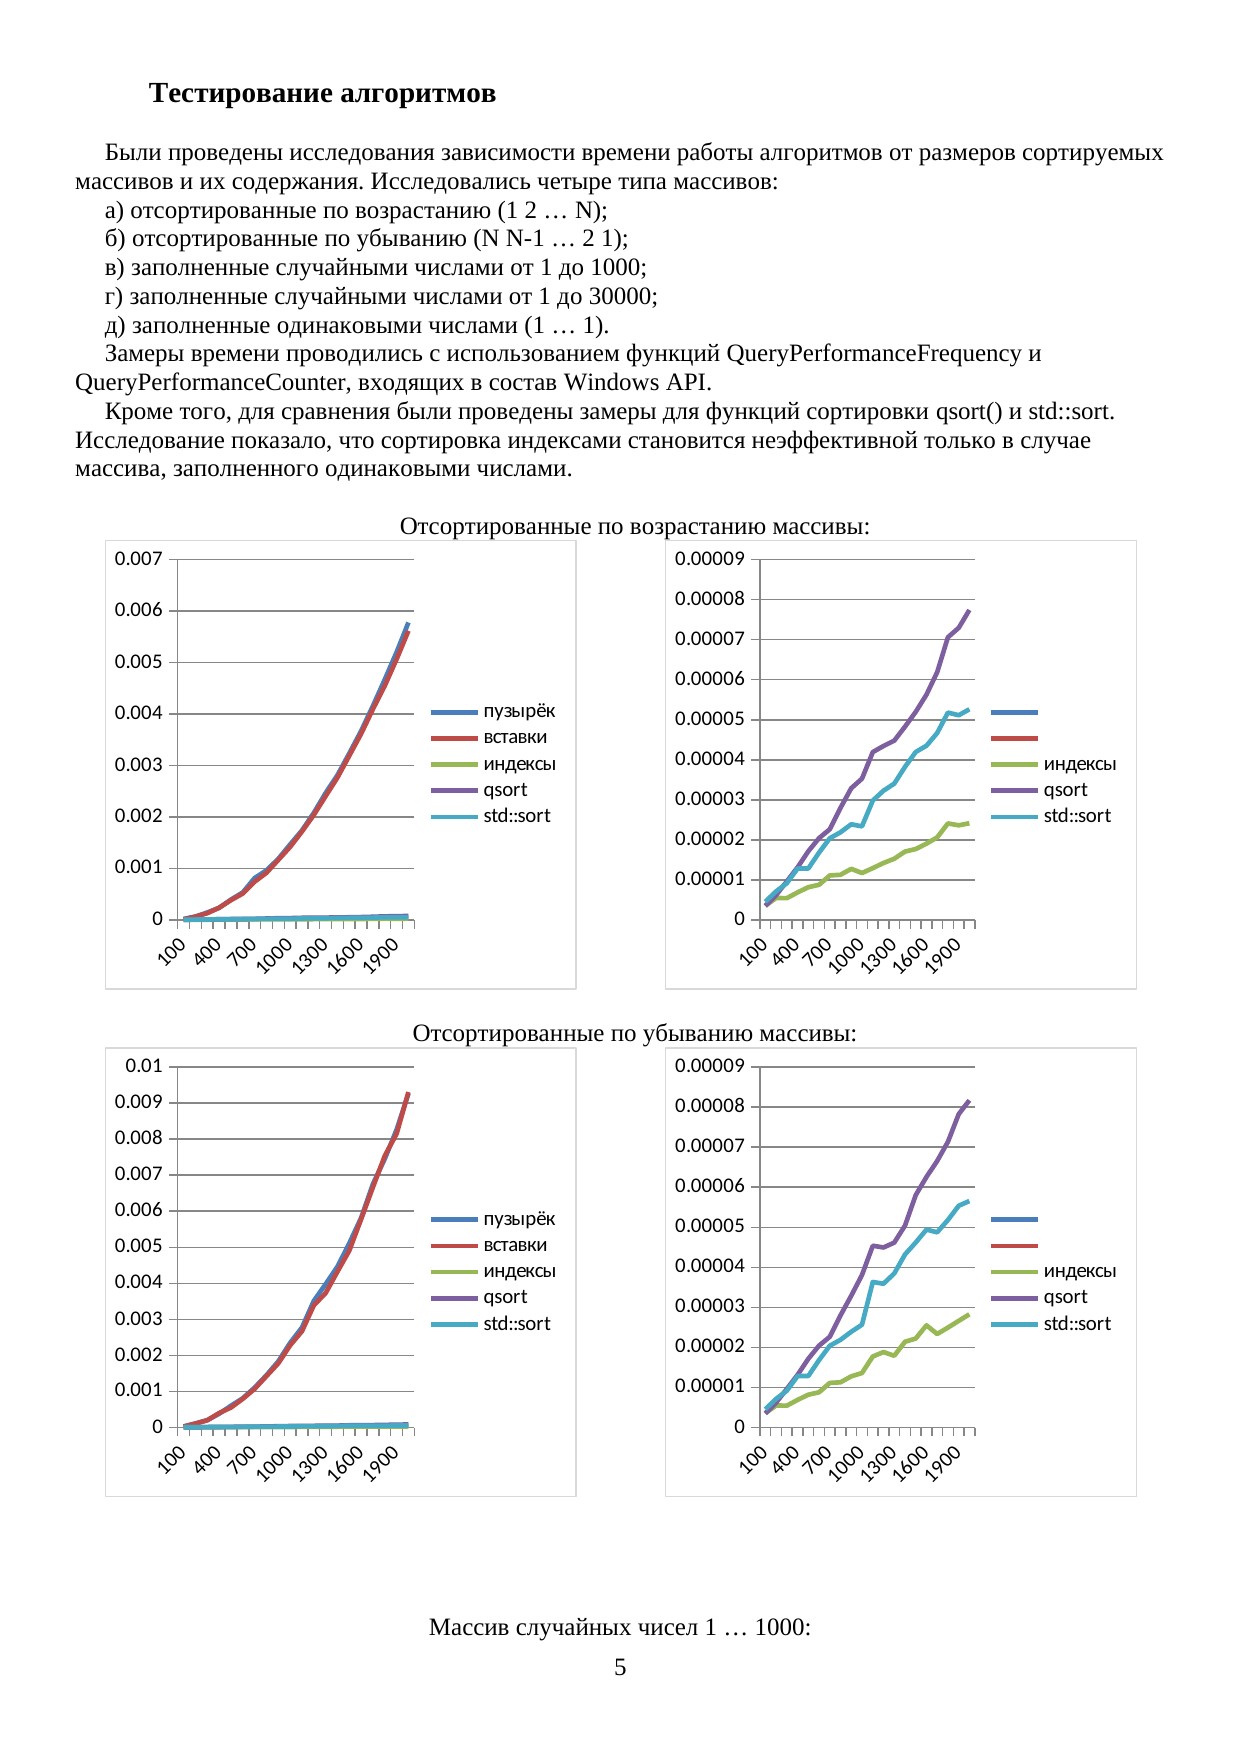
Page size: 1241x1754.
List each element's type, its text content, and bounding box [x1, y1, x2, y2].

text Массив случайных чисел 1 … 1000: [75, 1612, 1165, 1641]
text Замеры времени проводились с использованием функций QueryPerformanceFrequency и QueryPerformanceCounter, входящих в состав Windows API. [75, 338, 1165, 396]
text Кроме того, для сравнения были проведены замеры для функций сортировки qsort() и std::sort. Исследование показало, что сортировка индексами становится неэффективной только в случае массива, заполненного одинаковыми числами. [75, 396, 1165, 482]
text д) заполненные одинаковыми числами (1 … 1). [75, 310, 1165, 338]
text Отсортированные по убыванию массивы: [75, 1018, 1165, 1047]
text а) отсортированные по возрастанию (1 2 … N); [75, 195, 1165, 223]
text б) отсортированные по убыванию (N N-1 … 2 1); [75, 223, 1165, 252]
text Отсортированные по возрастанию массивы: [75, 511, 1165, 540]
text Были проведены исследования зависимости времени работы алгоритмов от размеров сортируемых массивов и их содержания. Исследовались четыре типа массивов: [75, 137, 1165, 195]
text Тестирование алгоритмов [75, 75, 1165, 108]
text в) заполненные случайными числами от 1 до 1000; [75, 252, 1165, 281]
text г) заполненные случайными числами от 1 до 30000; [75, 281, 1165, 310]
